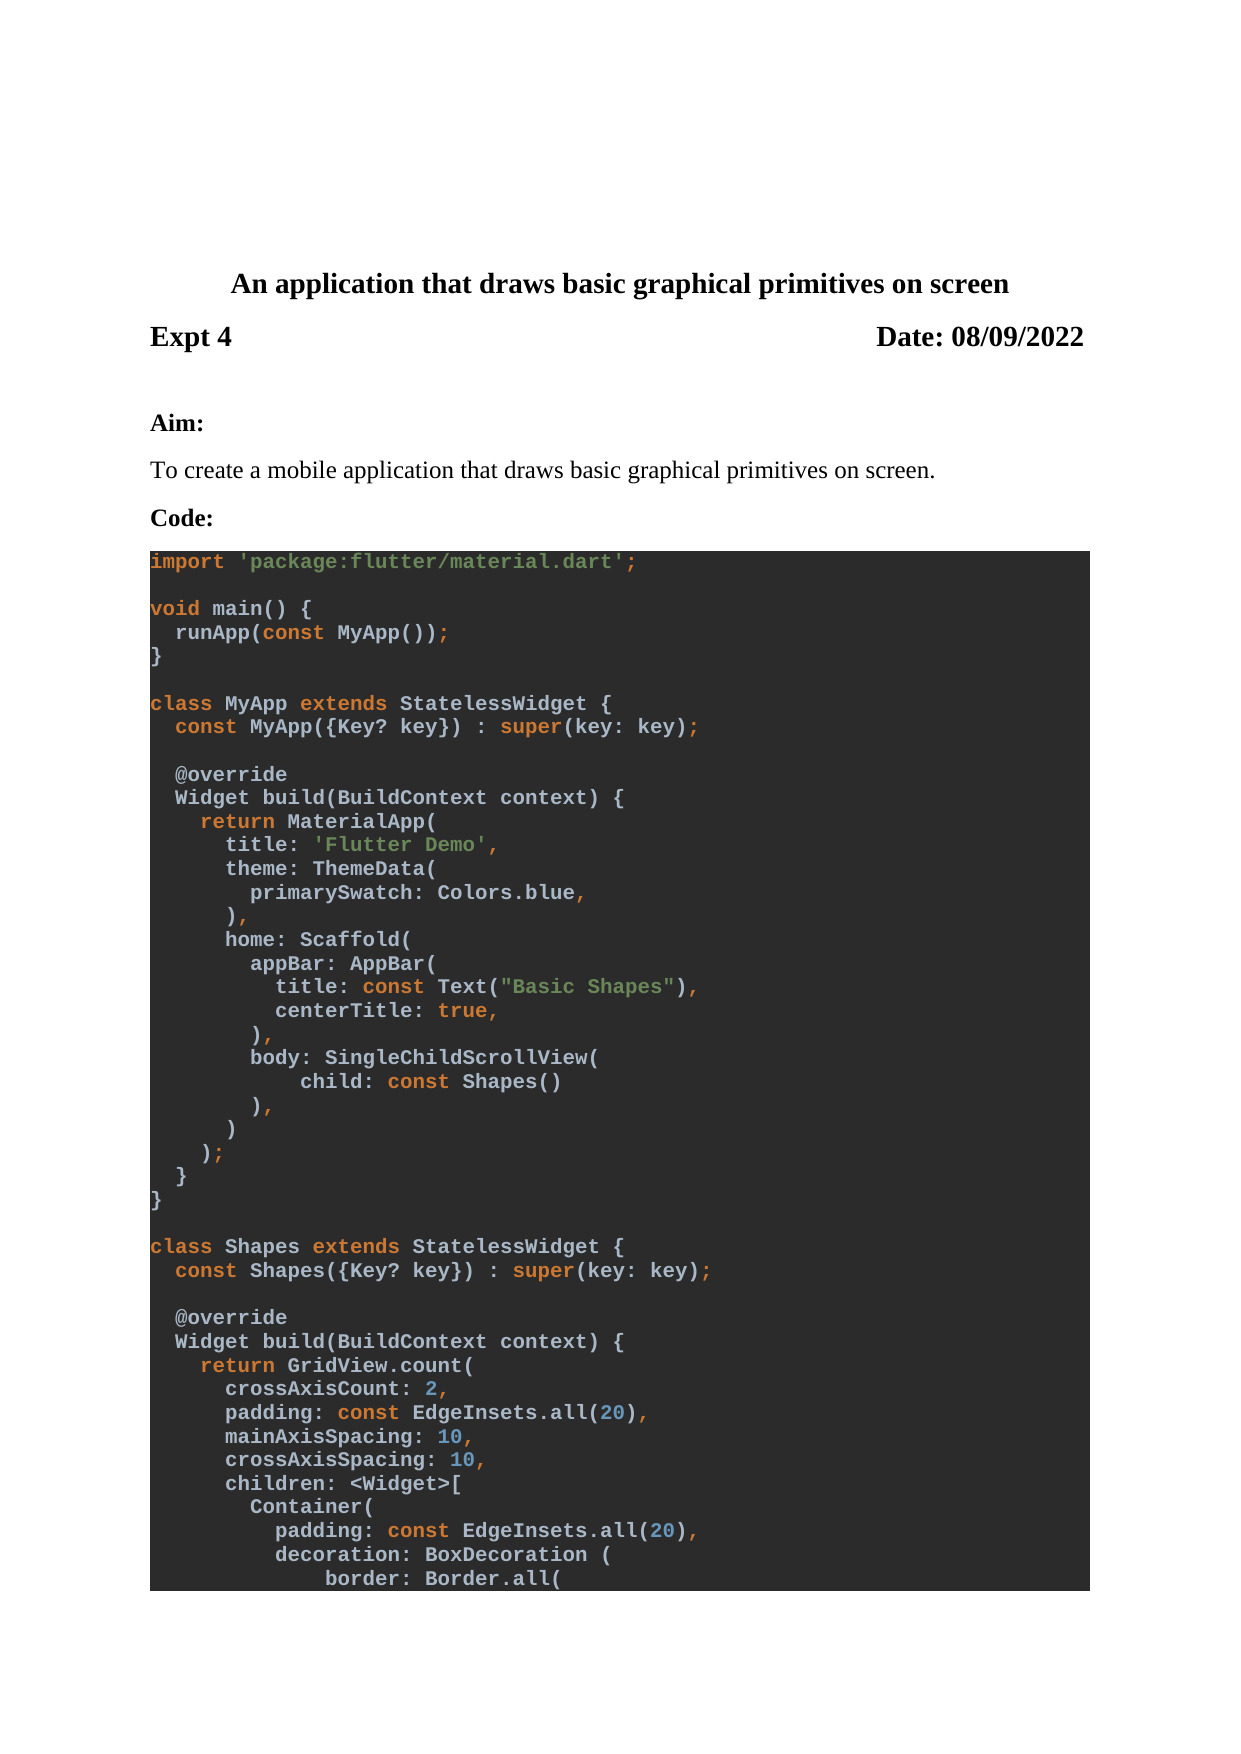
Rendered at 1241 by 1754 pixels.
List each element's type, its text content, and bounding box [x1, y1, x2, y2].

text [150, 551, 1090, 1591]
text Aim: [150, 408, 1090, 436]
text To create a mobile application that draws basic graphical primitives on screen. [150, 455, 1090, 484]
text An application that draws basic graphical primitives on screen [150, 266, 1090, 299]
text Code: [150, 503, 1090, 532]
text Expt 4 Date: 08/09/2022 [150, 319, 1090, 388]
